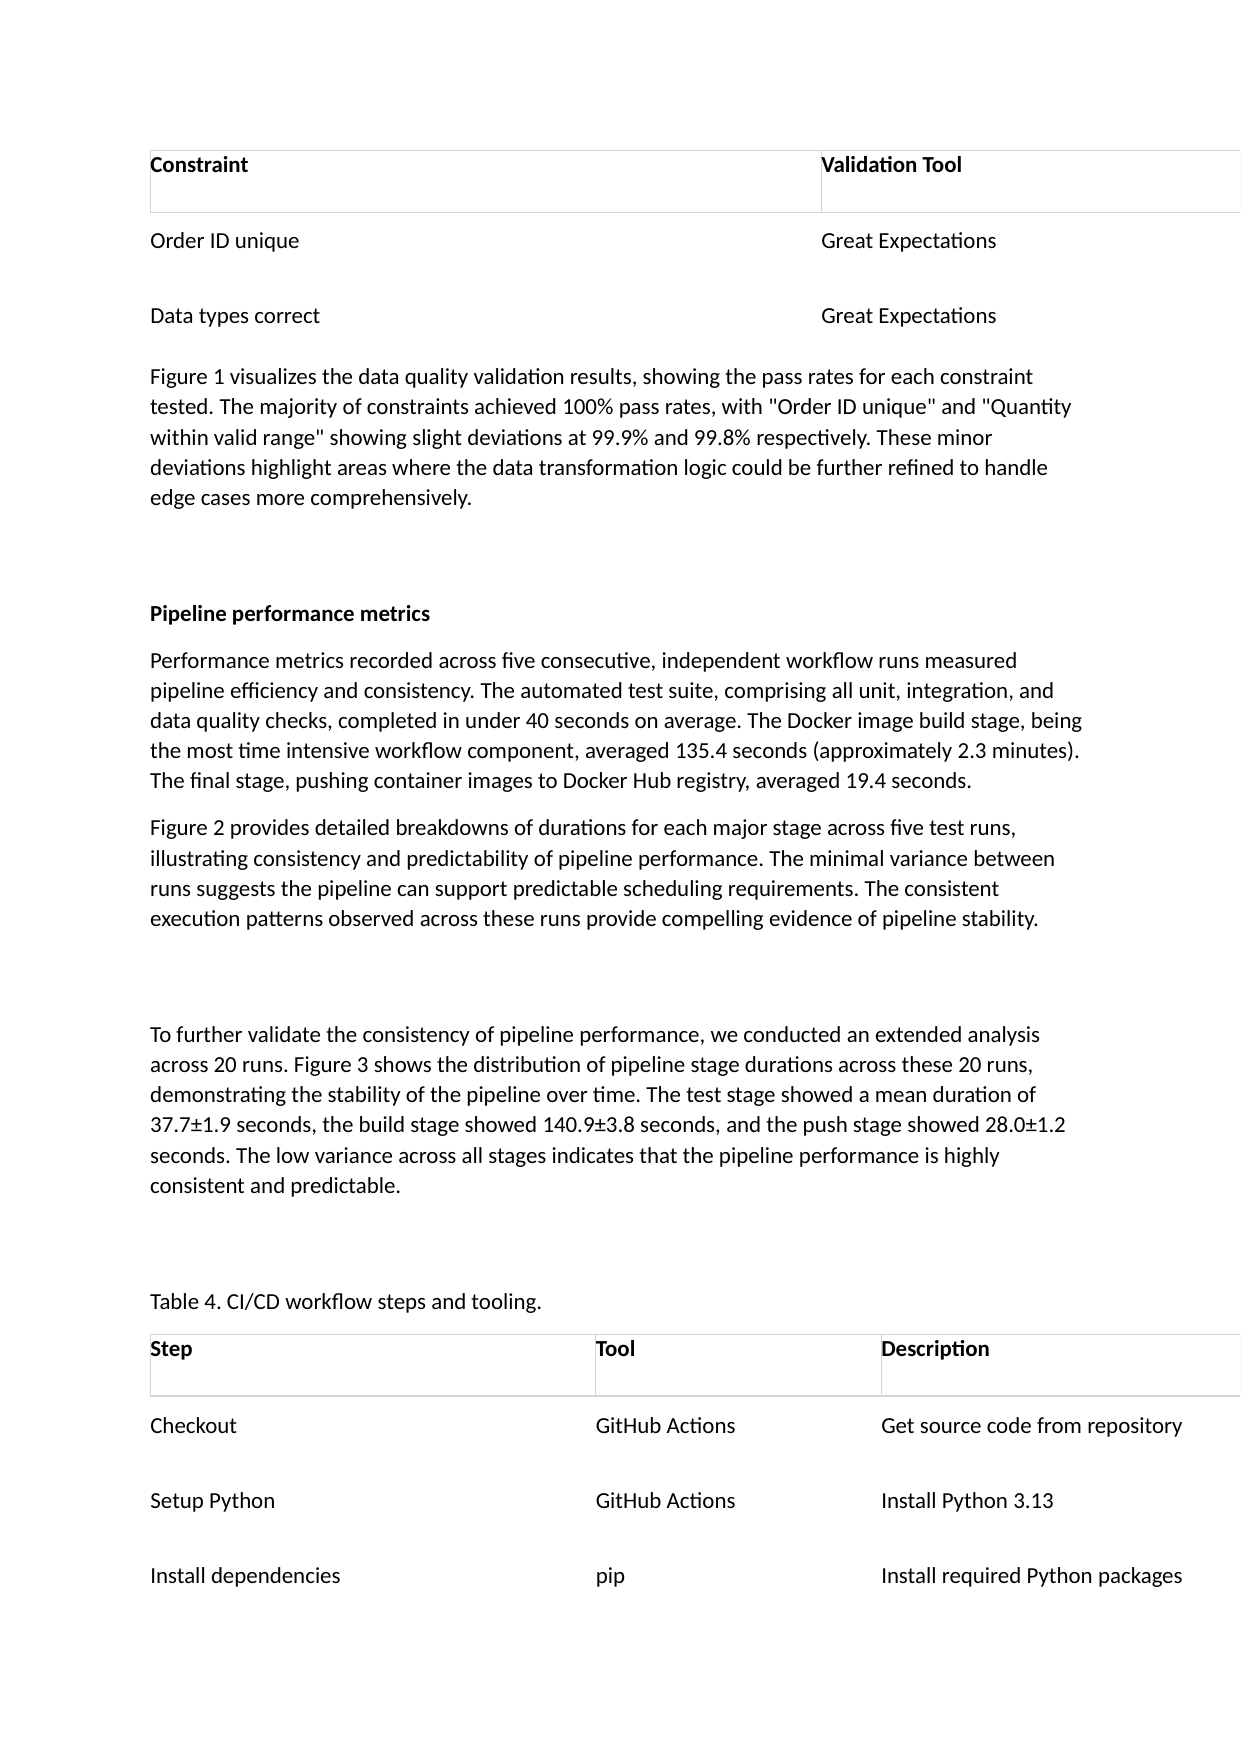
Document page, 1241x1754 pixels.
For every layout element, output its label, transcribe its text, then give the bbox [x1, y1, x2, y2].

text Figure 1 visualizes the data quality validation results, showing the pass rates for each constraint tested. The majority of constraints achieved 100% pass rates, with "Order ID unique" and "Quantity within valid range" showing slight deviations at 99.9% and 99.8% respectively. These minor deviations highlight areas where the data transformation logic could be further refined to handle edge cases more comprehensively. [150, 362, 1090, 511]
table_cell Data types correct [150, 287, 821, 362]
table_header Description [882, 1335, 1240, 1395]
text Pipeline performance metrics [150, 599, 1090, 627]
table_header Tool [596, 1335, 881, 1395]
table_header Constraint [151, 151, 821, 212]
table_header Step [151, 1335, 595, 1395]
table_cell Install Python 3.13 [881, 1472, 1240, 1547]
table_cell Get source code from repository [881, 1397, 1240, 1472]
table_header Validation Tool [822, 151, 1240, 212]
table_cell Setup Python [150, 1472, 596, 1547]
table_cell Great Expectations [821, 213, 1240, 287]
text Performance metrics recorded across five consecutive, independent workflow runs measured pipeline efficiency and consistency. The automated test suite, comprising all unit, integration, and data quality checks, completed in under 40 seconds on average. The Docker image build stage, being the most time intensive workflow component, averaged 135.4 seconds (approximately 2.3 minutes). The final stage, pushing container images to Docker Hub registry, averaged 19.4 seconds. [150, 646, 1090, 794]
text To further validate the consistency of pipeline performance, we conducted an extended analysis across 20 runs. Figure 3 shows the distribution of pipeline stage durations across these 20 runs, demonstrating the stability of the pipeline over time. The test stage showed a mean duration of 37.7±1.9 seconds, the build stage showed 140.9±3.8 seconds, and the push stage showed 28.0±1.2 seconds. The low variance across all stages indicates that the pipeline performance is highly consistent and predictable. [150, 1020, 1090, 1199]
table_cell Install required Python packages [881, 1548, 1240, 1604]
text Figure 2 provides detailed breakdowns of durations for each major stage across five test runs, illustrating consistency and predictability of pipeline performance. The minimal variance between runs suggests the pipeline can support predictable scheduling requirements. The consistent execution patterns observed across these runs provide compelling evidence of pipeline stability. [150, 813, 1090, 932]
table_cell Install dependencies [150, 1548, 596, 1604]
text Table 4. CI/CD workflow steps and tooling. [150, 1287, 1090, 1315]
table_cell GitHub Actions [596, 1472, 881, 1547]
table_cell pip [596, 1548, 881, 1604]
table_cell Checkout [150, 1397, 596, 1472]
table_cell Great Expectations [821, 287, 1240, 362]
table_cell Order ID unique [150, 213, 821, 287]
table_cell GitHub Actions [596, 1397, 881, 1472]
